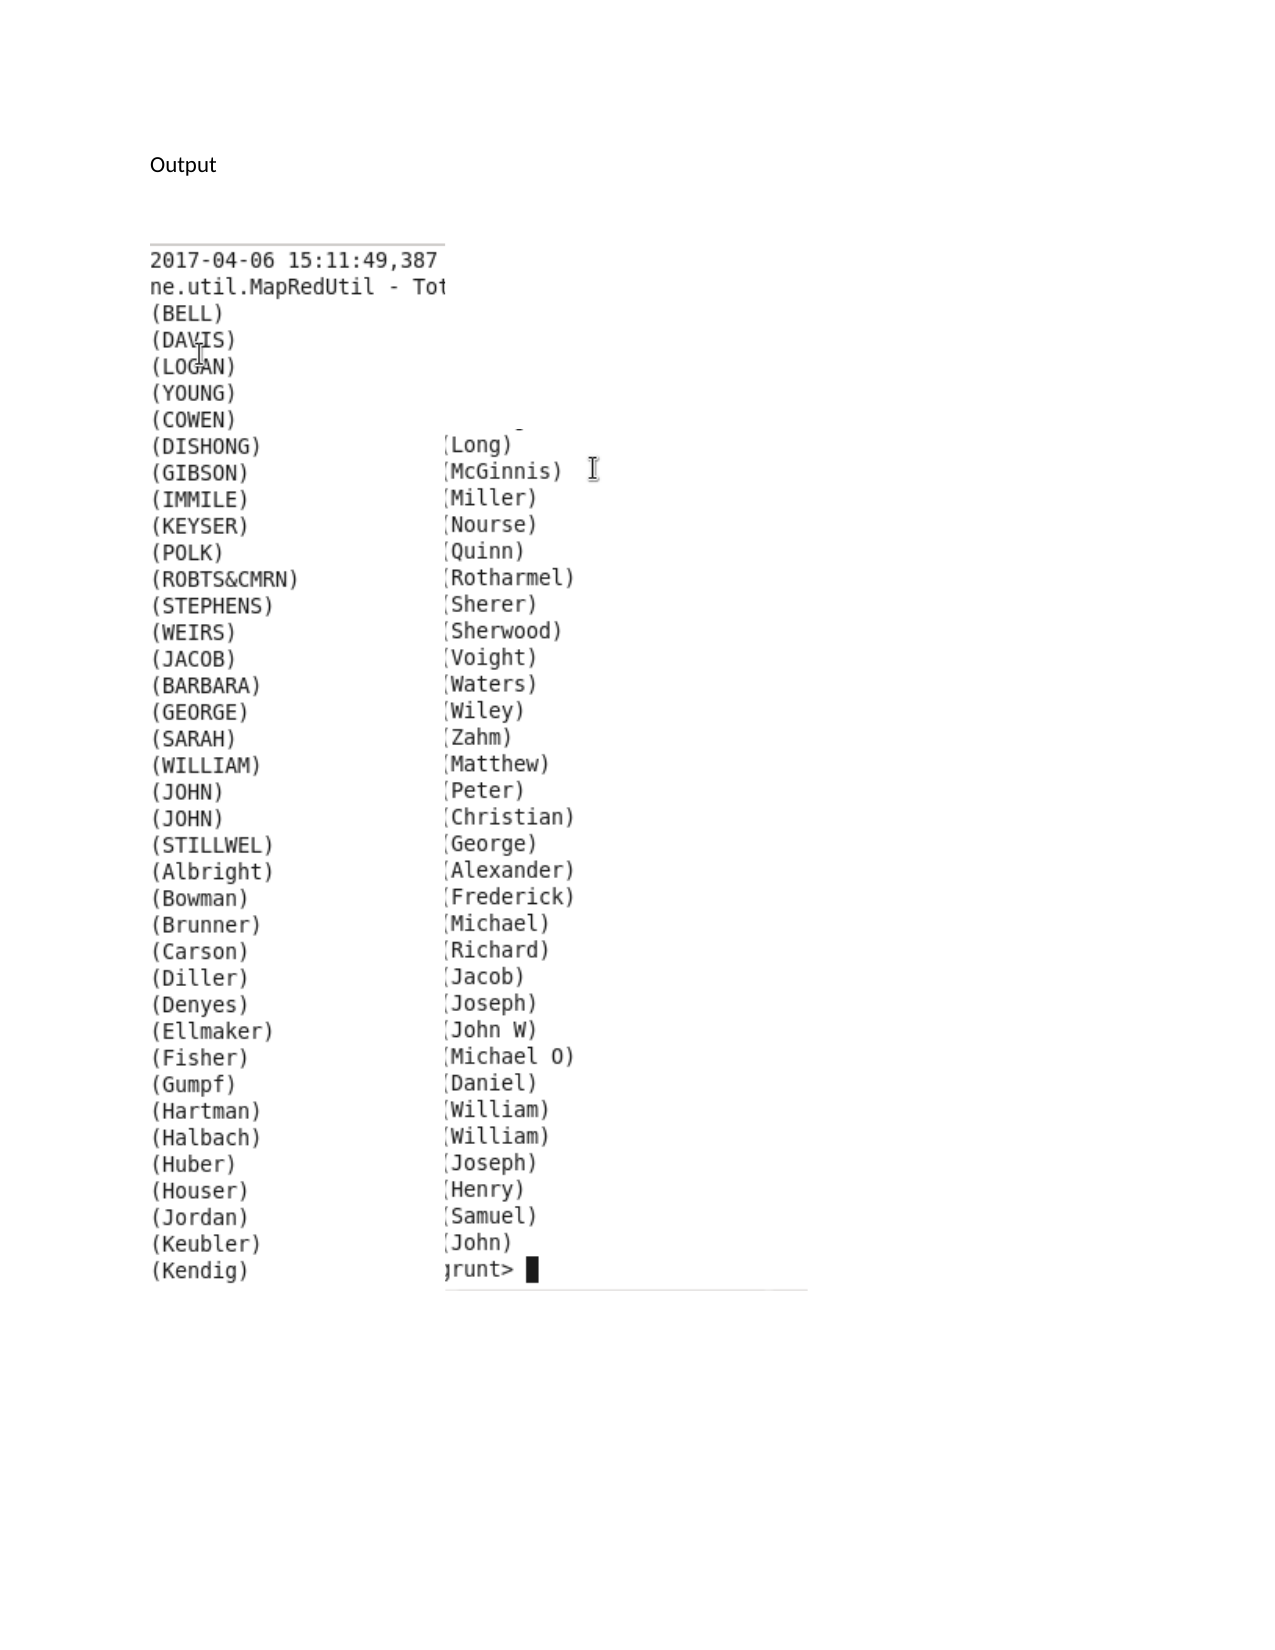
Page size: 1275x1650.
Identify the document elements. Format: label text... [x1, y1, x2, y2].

picture [150, 243, 808, 1291]
text Output [150, 150, 1125, 178]
